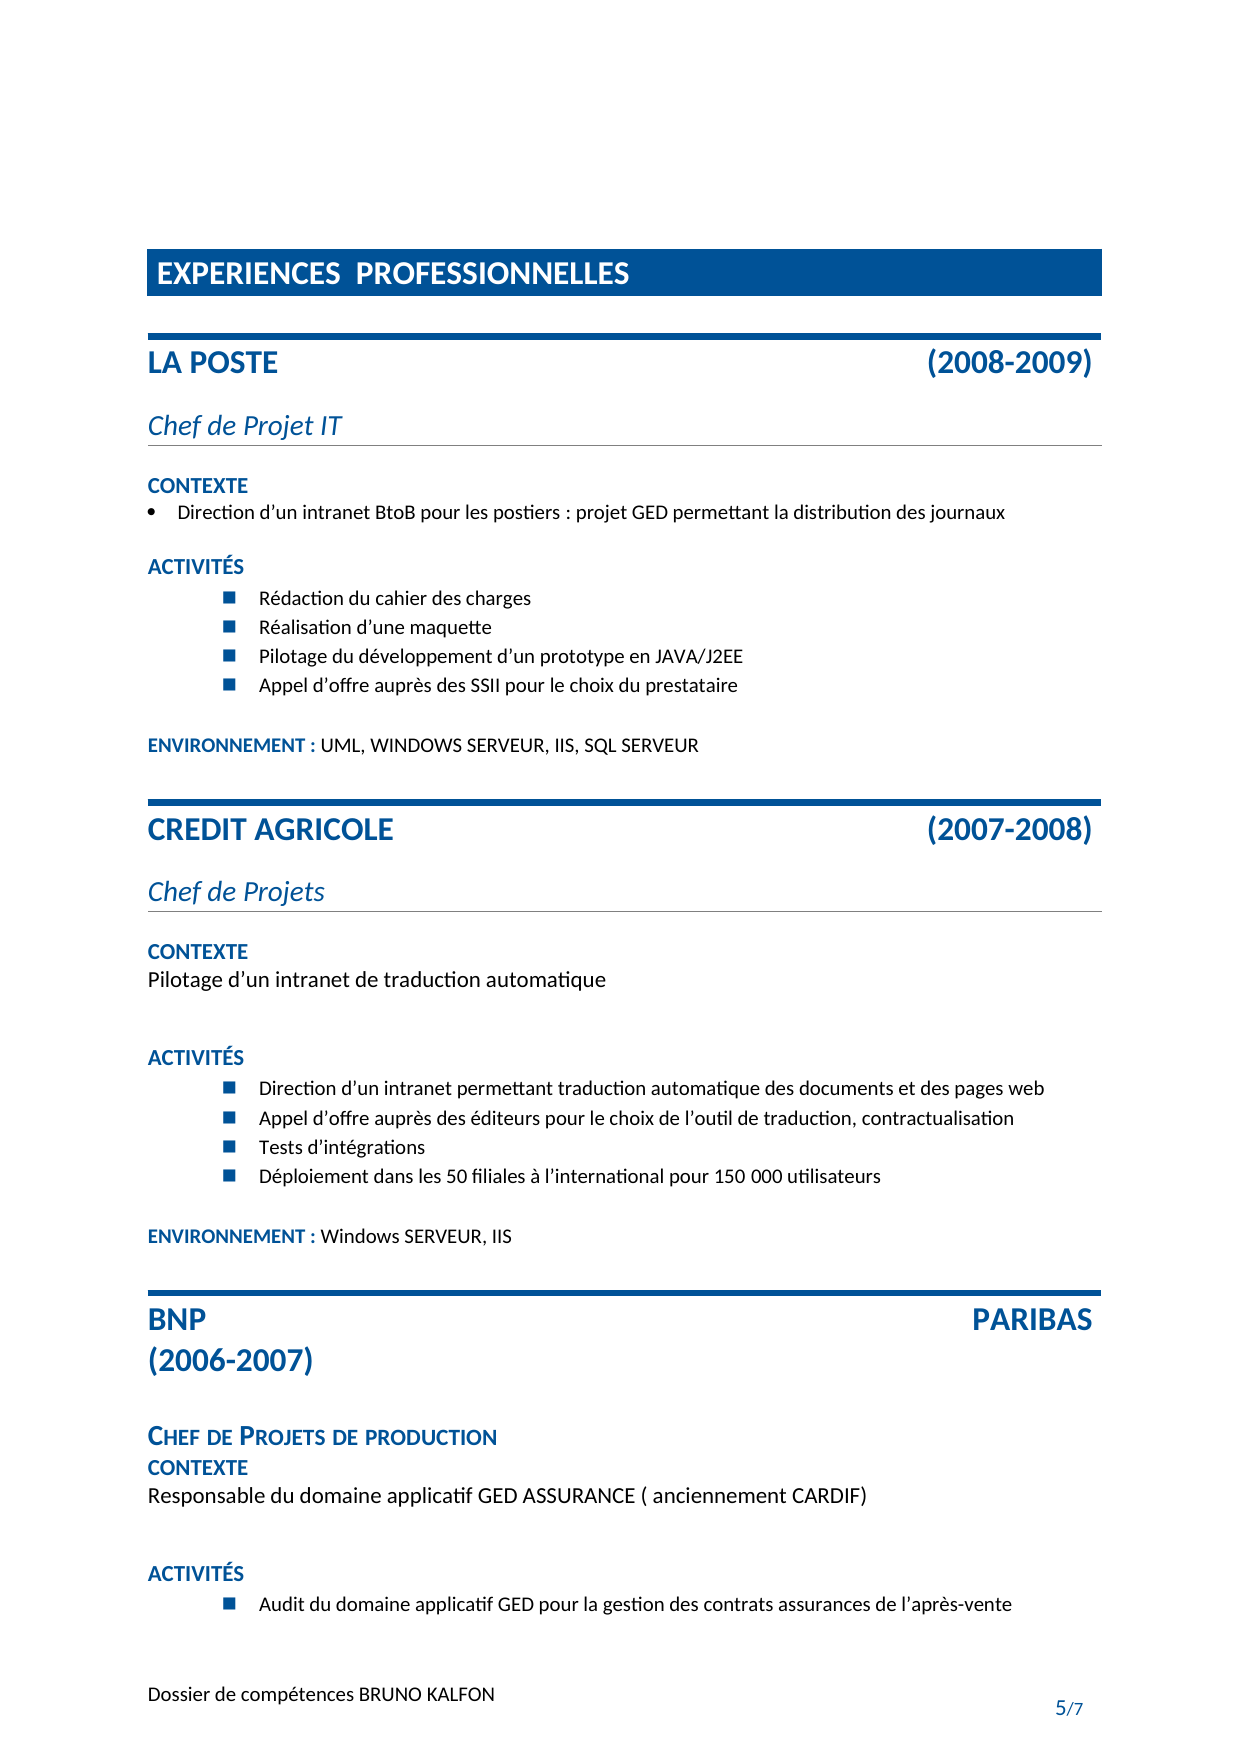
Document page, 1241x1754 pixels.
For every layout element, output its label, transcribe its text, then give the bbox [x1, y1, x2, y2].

text ENVIRONNEMENT : UML, WINDOWS SERVEUR, IIS, SQL SERVEUR [148, 733, 1092, 758]
subtitle Contexte [148, 471, 1092, 499]
text ENVIRONNEMENT : Windows SERVEUR, IIS [148, 1223, 1092, 1249]
subtitle Activités [148, 552, 1092, 581]
list Tests d’intégrations [221, 1136, 1092, 1159]
list Appel d’offre auprès des SSII pour le choix du prestataire [221, 674, 1092, 697]
subtitle Chef de Projets [148, 873, 1101, 911]
list Déploiement dans les 50 filiales à l’international pour 150 000 utilisateurs [221, 1165, 1092, 1188]
text CREDIT AGRICOLE (2007-2008) [148, 806, 1101, 848]
subtitle Chef de Projet IT [148, 407, 1101, 445]
subtitle Responsable du domaine applicatif GED ASSURANCE ( anciennement CARDIF) [148, 1481, 1092, 1509]
list Direction d’un intranet BtoB pour les postiers : projet GED permettant la distribution des journaux [148, 499, 1092, 524]
text Chef de Projets de production [148, 1409, 1101, 1453]
subtitle Contexte [148, 937, 1092, 965]
list Direction d’un intranet permettant traduction automatique des documents et des pages web [221, 1077, 1092, 1100]
subtitle Activités [148, 1043, 1092, 1071]
list Réalisation d’une maquette [221, 616, 1092, 639]
list Pilotage du développement d’un prototype en JAVA/J2EE [221, 645, 1092, 668]
text BNP PARIBAS (2006-2007) [148, 1296, 1101, 1380]
subtitle Activités [148, 1559, 1092, 1587]
list Rédaction du cahier des charges [221, 587, 1092, 610]
subtitle EXPERIENCES PROFESSIONNELLES [148, 250, 1101, 295]
text LA POSTE (2008-2009) [148, 340, 1101, 382]
list Audit du domaine applicatif GED pour la gestion des contrats assurances de l’après-vente [221, 1593, 1092, 1616]
list Appel d’offre auprès des éditeurs pour le choix de l’outil de traduction, contractualisation [221, 1107, 1092, 1129]
subtitle Pilotage d’un intranet de traduction automatique [148, 965, 1092, 993]
subtitle Contexte [148, 1453, 1092, 1481]
